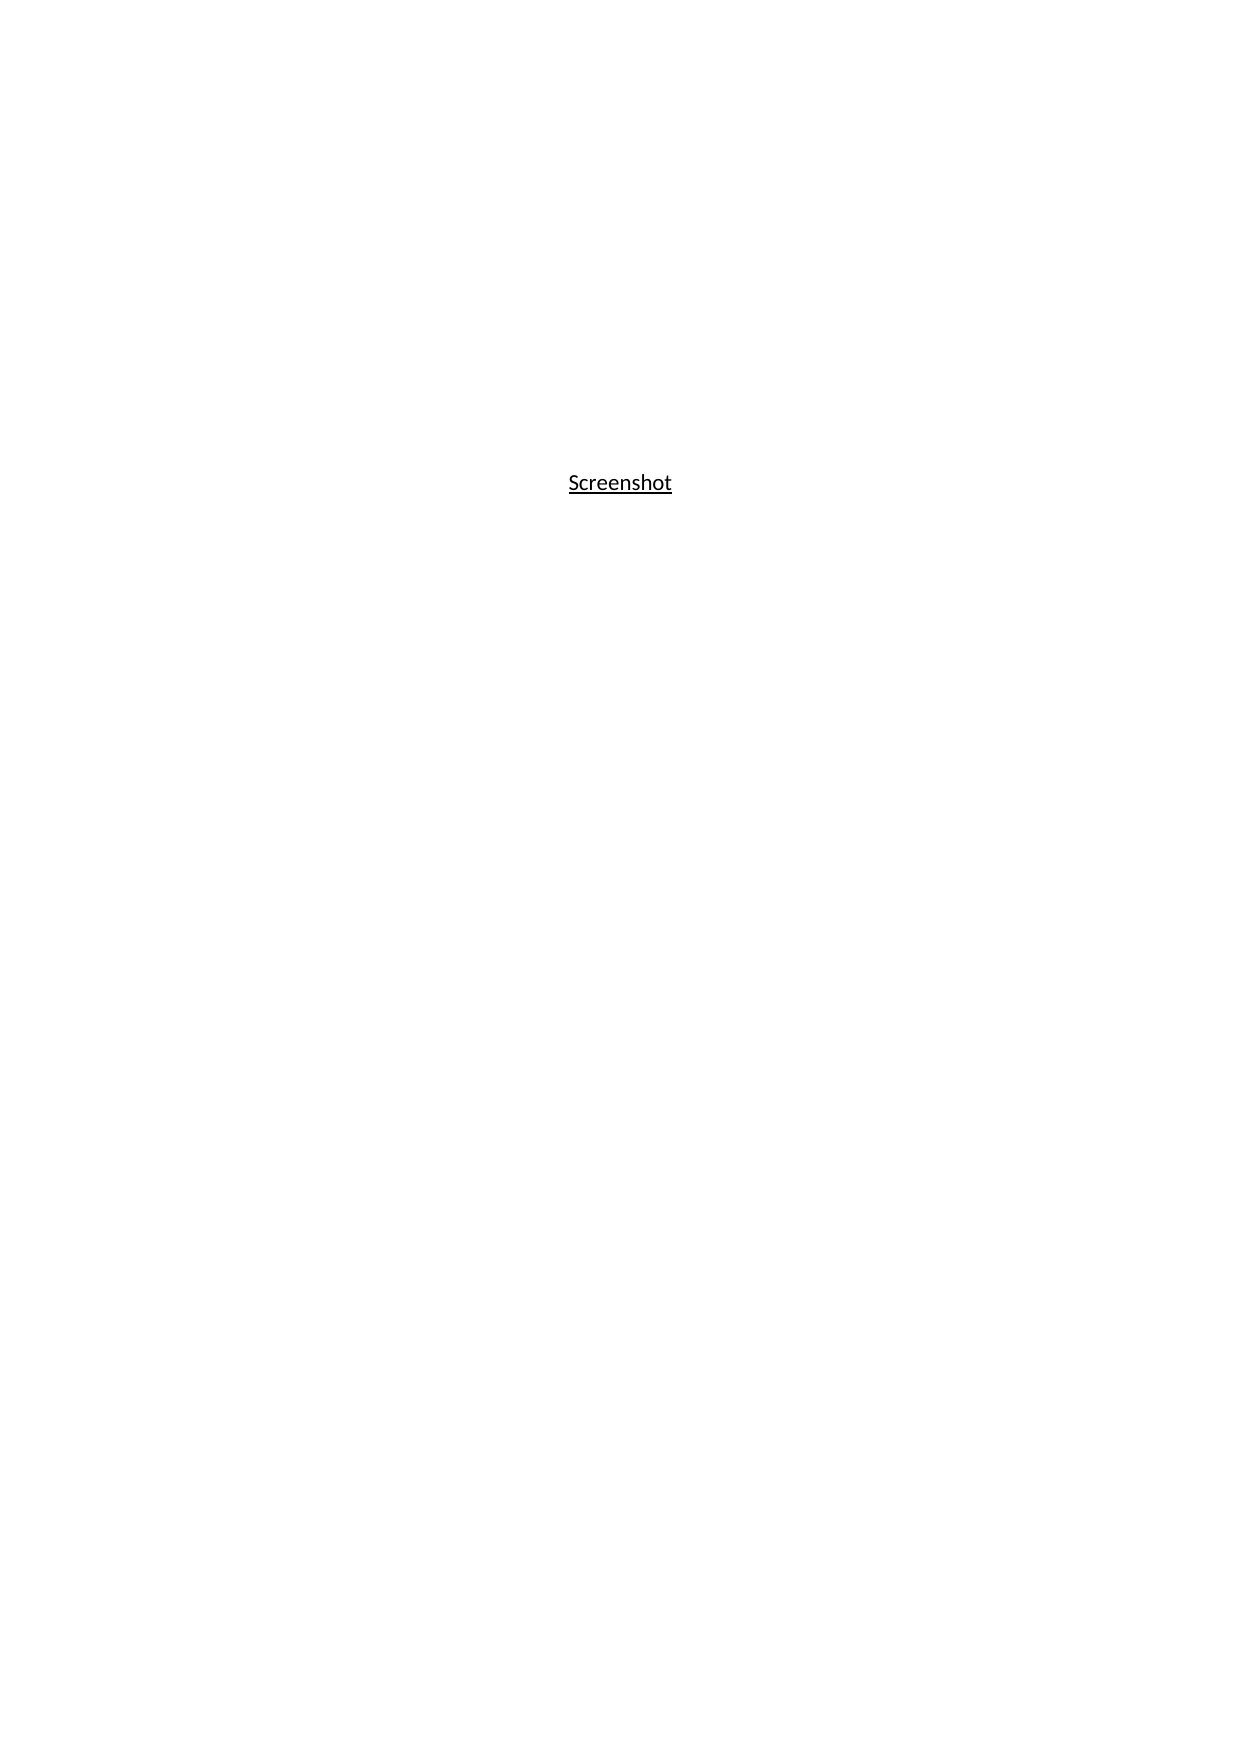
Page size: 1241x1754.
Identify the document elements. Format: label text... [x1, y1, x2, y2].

text Screenshot [150, 468, 1090, 496]
